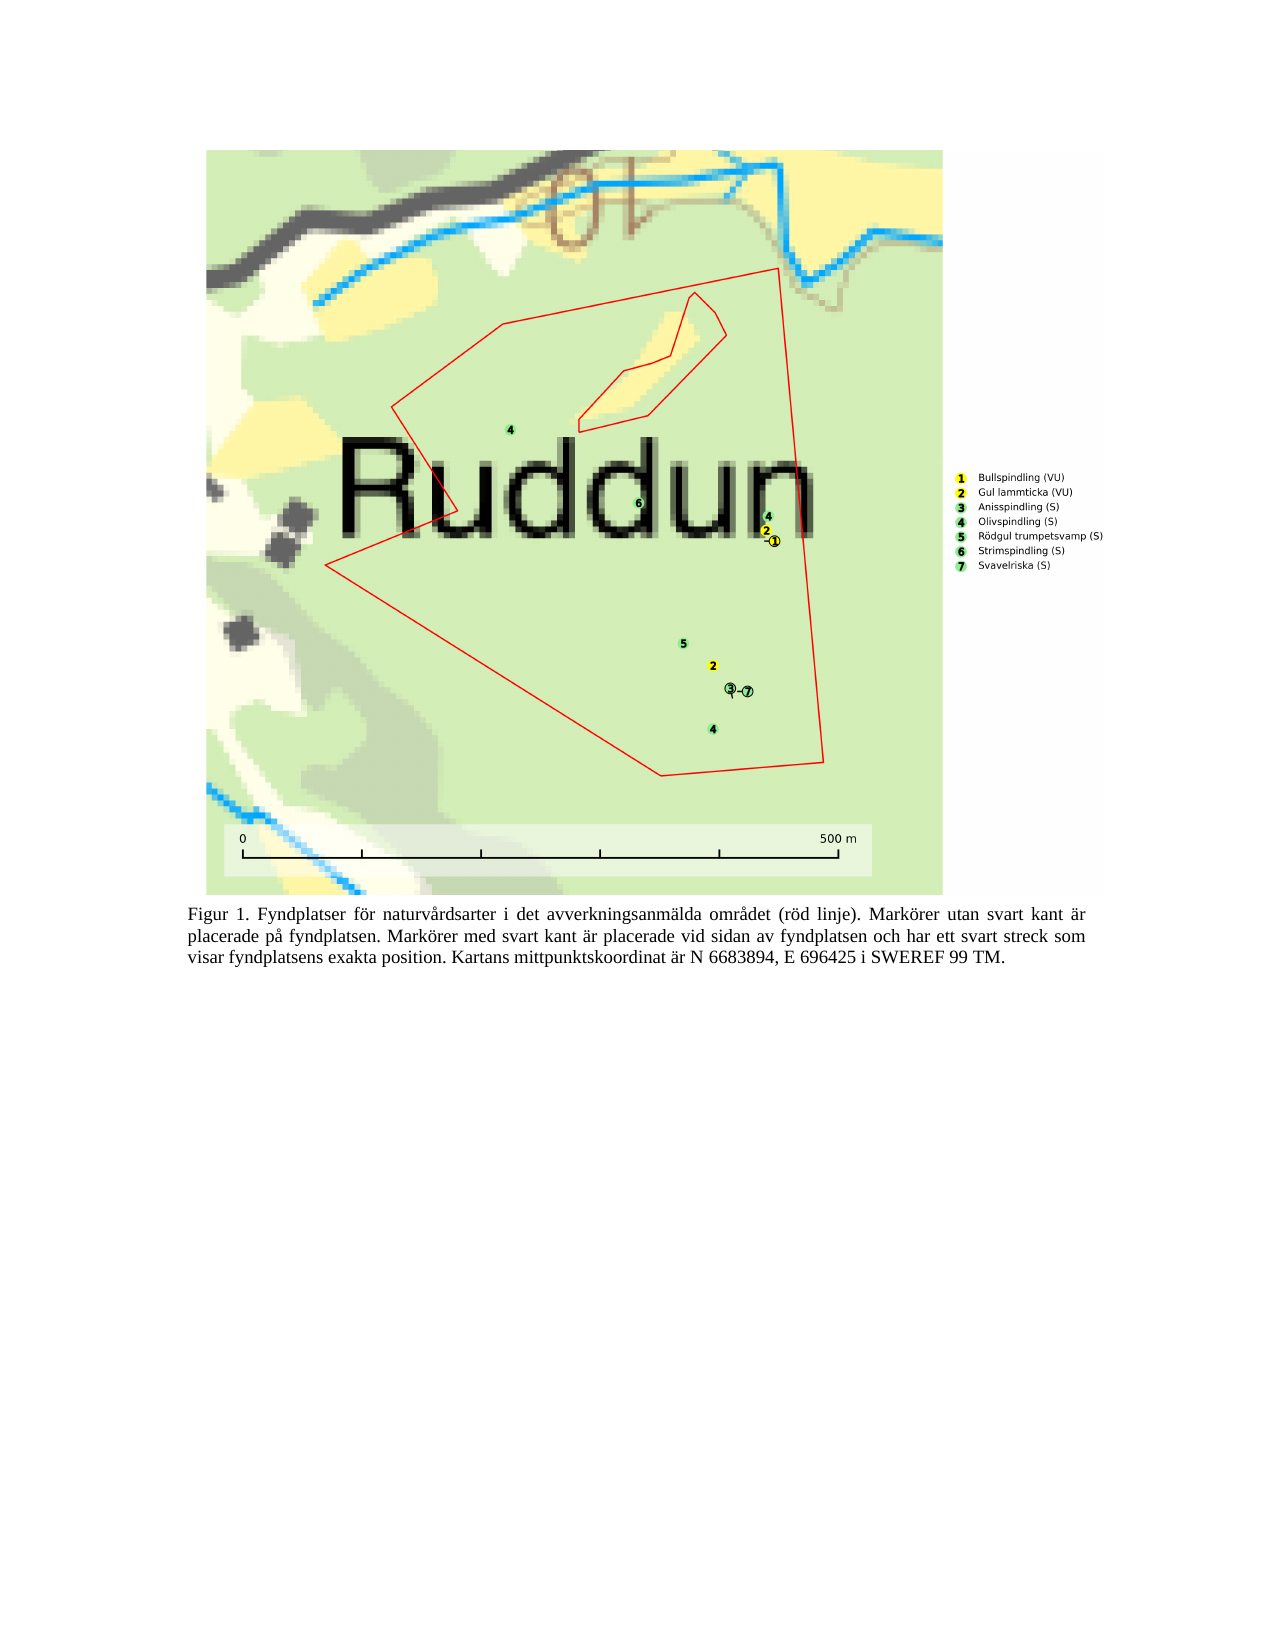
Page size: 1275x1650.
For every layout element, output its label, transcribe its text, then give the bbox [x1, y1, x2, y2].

picture [206, 150, 1107, 895]
text Figur 1. Fyndplatser för naturvårdsarter i det avverkningsanmälda området (röd linje). Markörer utan svart kant är placerade på fyndplatsen. Markörer med svart kant är placerade vid sidan av fyndplatsen och har ett svart streck som visar fyndplatsens exakta position. Kartans mittpunktskoordinat är N 6683894, E 696425 i SWEREF 99 TM. [187, 903, 1087, 968]
